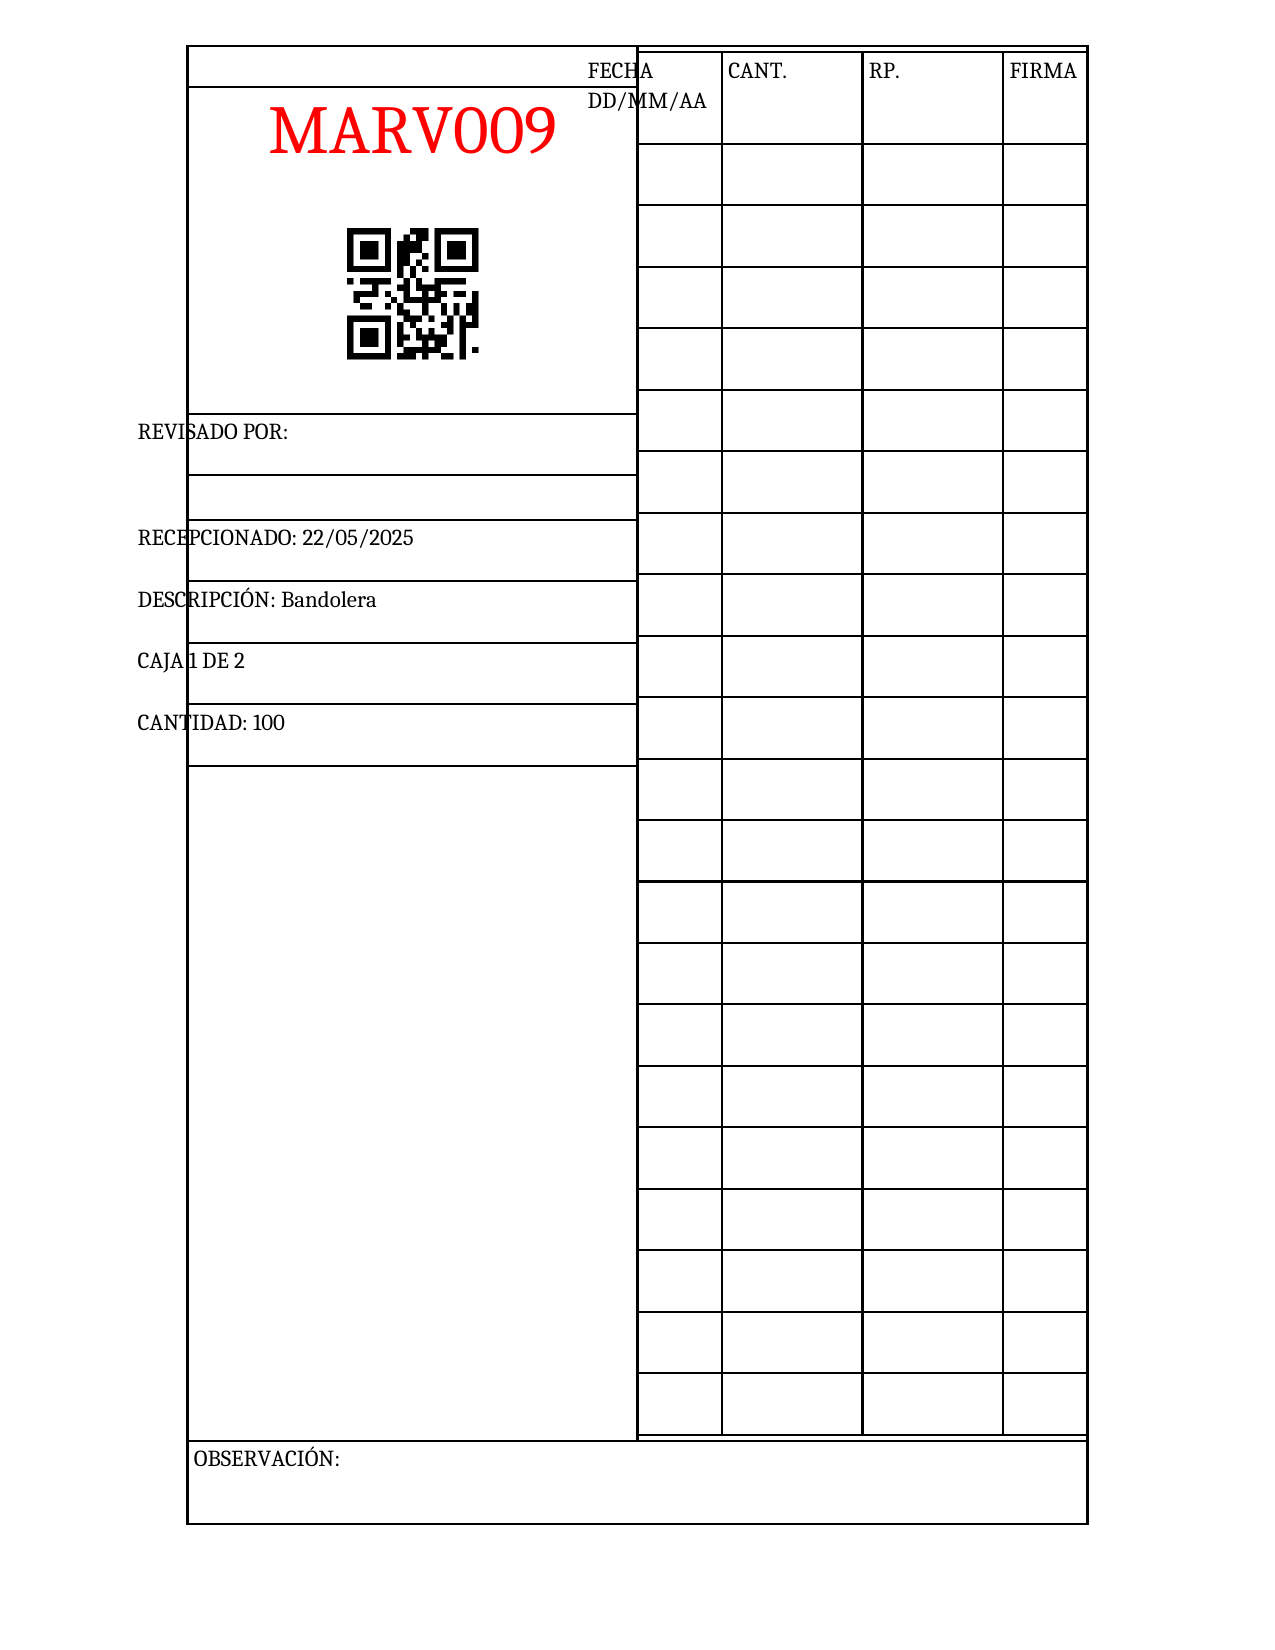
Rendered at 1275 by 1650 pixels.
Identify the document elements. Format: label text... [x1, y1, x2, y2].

table_header [864, 391, 1002, 450]
table_header [1004, 944, 1086, 1003]
table_header [189, 767, 636, 1440]
table_header [864, 575, 1002, 635]
table_header [723, 391, 861, 450]
table_header [1004, 698, 1086, 758]
table_header [864, 1005, 1002, 1065]
table_header [1004, 575, 1086, 635]
table_header [639, 391, 721, 450]
table_header [189, 644, 636, 703]
picture [322, 203, 503, 384]
table_header [639, 47, 1086, 51]
table_header [639, 575, 721, 635]
table_header [864, 206, 1002, 266]
table_header [1004, 391, 1086, 450]
table_header [189, 582, 636, 642]
table_header [1004, 1313, 1086, 1372]
table_header [1004, 452, 1086, 512]
table_header [639, 1374, 721, 1434]
table_header [864, 944, 1002, 1003]
table_header [723, 1067, 861, 1126]
table_header [189, 521, 636, 580]
table_header [1004, 1128, 1086, 1188]
table_header [864, 637, 1002, 696]
table_header [639, 1067, 721, 1126]
table_header [723, 1190, 861, 1249]
table_header [639, 944, 721, 1003]
table_header [723, 637, 861, 696]
table_header [723, 53, 861, 143]
table_header [639, 329, 721, 389]
table_header [189, 88, 636, 413]
table_header [864, 1374, 1002, 1434]
table_header [1004, 1190, 1086, 1249]
table_header [723, 760, 861, 819]
table_header [639, 514, 721, 573]
table_header [723, 1374, 861, 1434]
table_header [639, 452, 721, 512]
table_header [864, 1313, 1002, 1372]
table_header [1004, 514, 1086, 573]
table_header [1004, 1005, 1086, 1065]
table_header [864, 53, 1002, 143]
table_header [723, 1005, 861, 1065]
table_header [639, 1251, 721, 1311]
table_header [723, 452, 861, 512]
table_header [864, 268, 1002, 327]
table_header [864, 1128, 1002, 1188]
table_header [723, 1313, 861, 1372]
table_header [723, 145, 861, 204]
table_header [723, 206, 861, 266]
table_header [723, 698, 861, 758]
table_header [1004, 1251, 1086, 1311]
table_header [189, 415, 636, 474]
table_header [1004, 1374, 1086, 1434]
table_header [1004, 760, 1086, 819]
table_header [723, 514, 861, 573]
table_header [1004, 268, 1086, 327]
table_header [864, 145, 1002, 204]
table_header [1004, 821, 1086, 880]
table_header [1004, 206, 1086, 266]
table_header [723, 883, 861, 942]
table_header [639, 1436, 1086, 1440]
table_header [723, 821, 861, 880]
table_header [639, 698, 721, 758]
table_header [864, 1067, 1002, 1126]
table_header [639, 760, 721, 819]
table_header [864, 821, 1002, 880]
table_header [1004, 145, 1086, 204]
table_header [639, 1313, 721, 1372]
table_header [864, 514, 1002, 573]
table_header [189, 47, 636, 86]
table_header [864, 883, 1002, 942]
table_header [723, 575, 861, 635]
table_header [864, 698, 1002, 758]
table_header [864, 452, 1002, 512]
table_header [1004, 1067, 1086, 1126]
table_header [639, 883, 721, 942]
table_header [639, 53, 721, 143]
table_header [864, 329, 1002, 389]
table_header [1004, 637, 1086, 696]
table_header [639, 1128, 721, 1188]
table_header [189, 705, 636, 765]
table_header [723, 1251, 861, 1311]
table_header [639, 1190, 721, 1249]
table_header [723, 944, 861, 1003]
table_header [723, 1128, 861, 1188]
table_header [1004, 329, 1086, 389]
table_header [864, 1190, 1002, 1249]
table_header [864, 760, 1002, 819]
table_header [864, 1251, 1002, 1311]
table_header [1004, 53, 1086, 143]
table_header [639, 637, 721, 696]
table_header [639, 1005, 721, 1065]
table_header [639, 821, 721, 880]
table_header [723, 268, 861, 327]
table_header [639, 206, 721, 266]
table_header [639, 145, 721, 204]
table_header [189, 476, 636, 519]
table_header [723, 329, 861, 389]
table_header [639, 268, 721, 327]
table_cell OBSERVACIÓN: [189, 1442, 1086, 1523]
table_header [1004, 883, 1086, 942]
